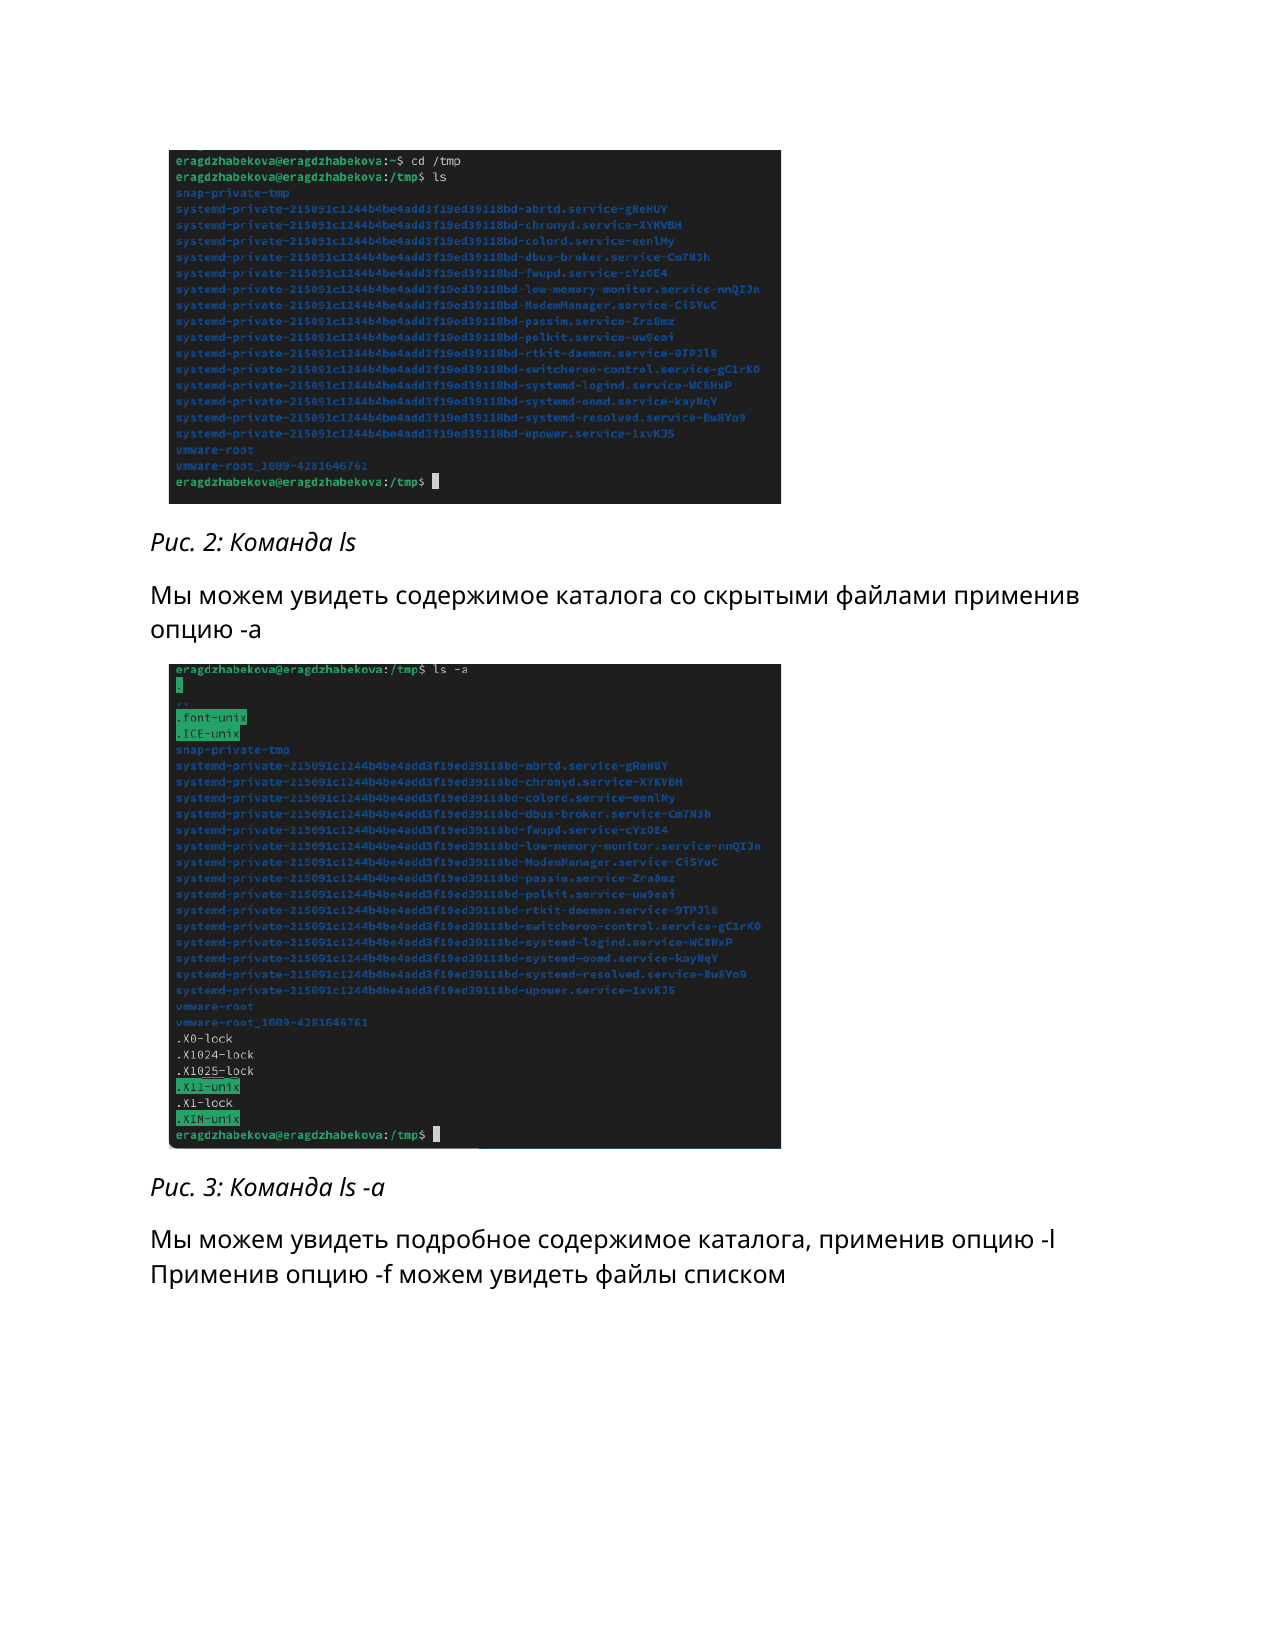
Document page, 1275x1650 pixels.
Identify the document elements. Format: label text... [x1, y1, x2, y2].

text Мы можем увидеть подробное содержимое каталога, применив опцию -l Применив опцию -f можем увидеть файлы списком [150, 1222, 1125, 1290]
text Рис. 3: Команда ls -a [150, 1169, 1125, 1203]
picture [168, 150, 782, 504]
picture [168, 664, 782, 1149]
text Мы можем увидеть содержимое каталога со скрытыми файлами применив опцию -a [150, 577, 1125, 646]
text Рис. 2: Команда ls [150, 524, 1125, 559]
